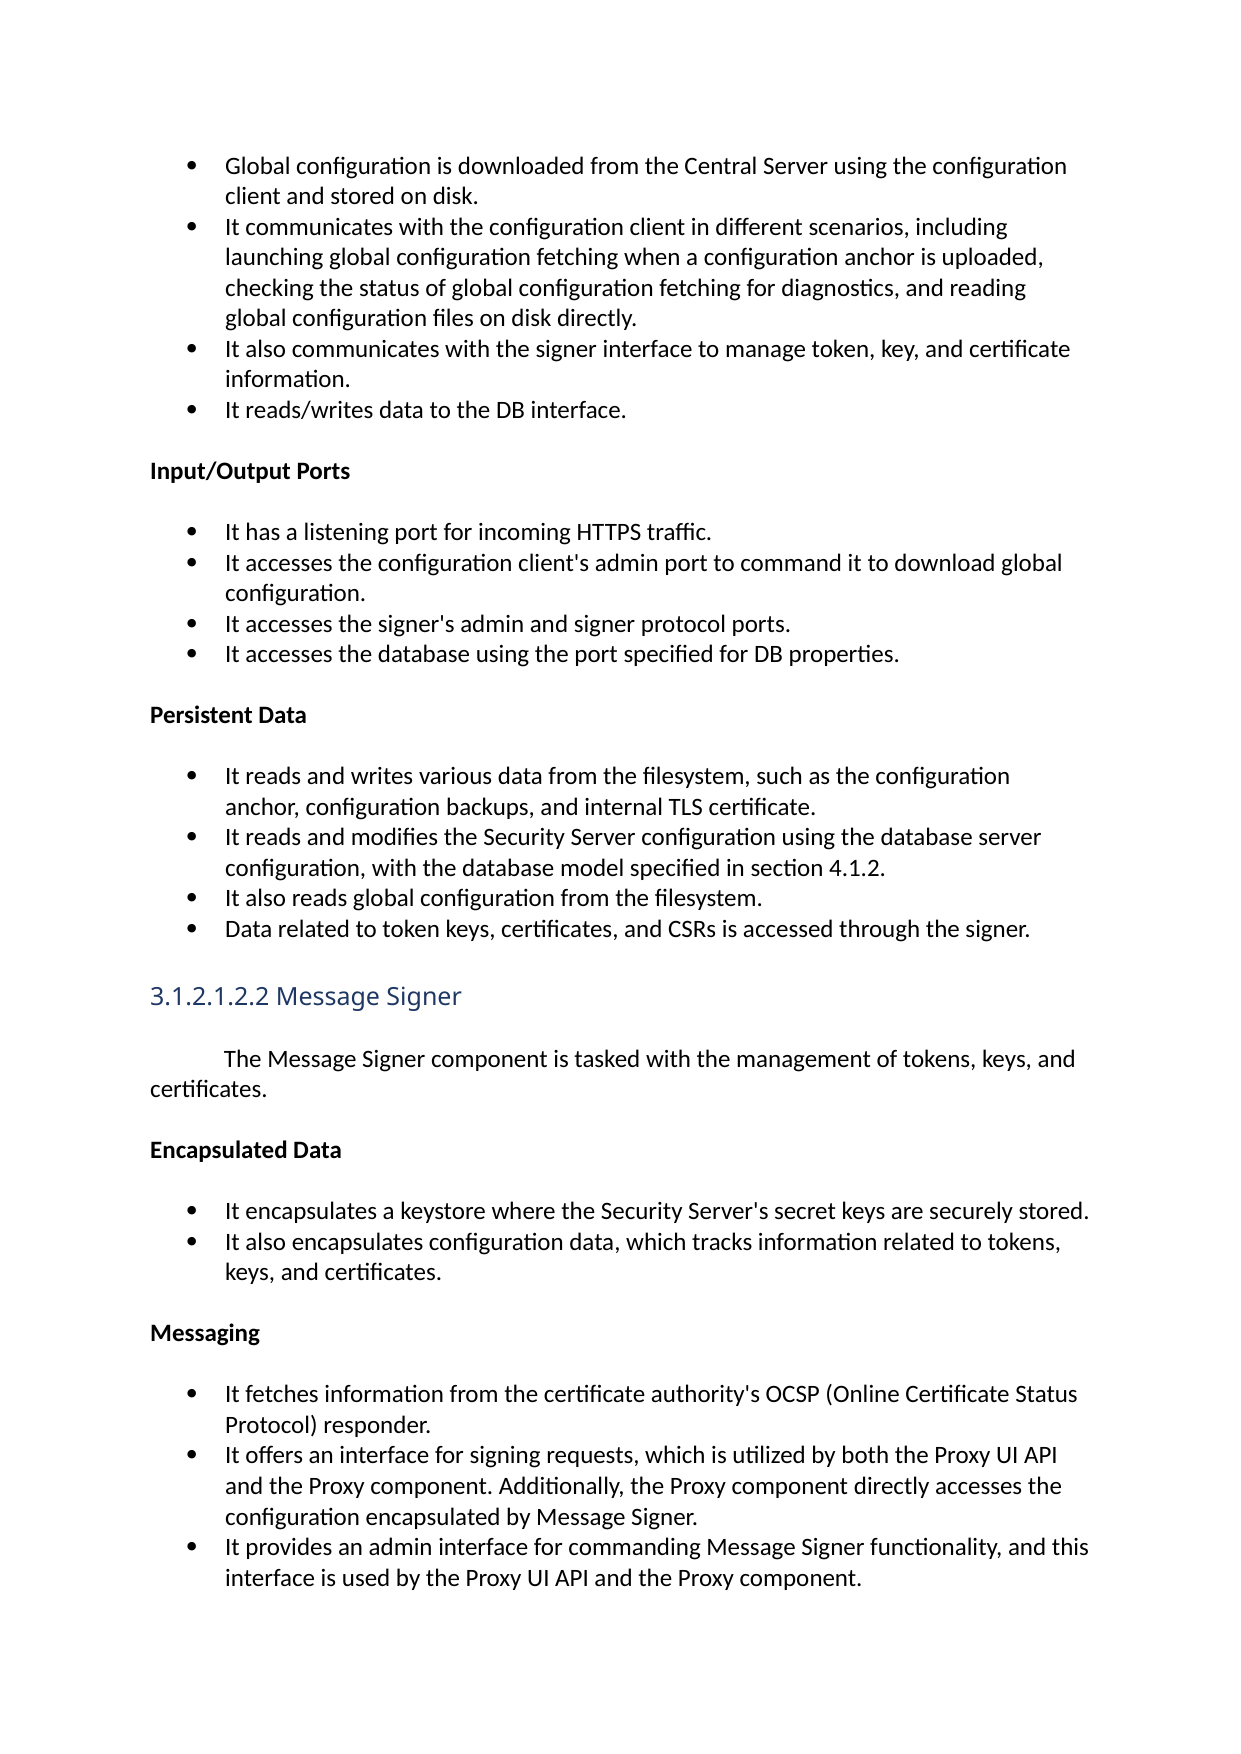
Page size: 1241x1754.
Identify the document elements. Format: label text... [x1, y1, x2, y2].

list Global configuration is downloaded from the Central Server using the configuration client and stored on disk. [187, 150, 1090, 211]
list It provides an admin interface for commanding Message Signer functionality, and this interface is used by the Proxy UI API and the Proxy component. [187, 1531, 1090, 1592]
list It also reads global configuration from the filesystem. [187, 882, 1090, 913]
list Data related to token keys, certificates, and CSRs is accessed through the signer. [187, 913, 1090, 943]
text Encapsulated Data [150, 1134, 1090, 1165]
list It also communicates with the signer interface to manage token, key, and certificate information. [187, 333, 1090, 394]
list It has a listening port for incoming HTTPS traffic. [187, 516, 1090, 547]
text The Message Signer component is tasked with the management of tokens, keys, and certificates. [150, 1043, 1090, 1104]
text Input/Output Ports [150, 455, 1090, 486]
text Persistent Data [150, 699, 1090, 730]
list It reads and writes various data from the filesystem, such as the configuration anchor, configuration backups, and internal TLS certificate. [187, 760, 1090, 821]
text Messaging [150, 1317, 1090, 1348]
list It communicates with the configuration client in different scenarios, including launching global configuration fetching when a configuration anchor is uploaded, checking the status of global configuration fetching for diagnostics, and reading global configuration files on disk directly. [187, 211, 1090, 333]
list It reads and modifies the Security Server configuration using the database server configuration, with the database model specified in section 4.1.2. [187, 821, 1090, 882]
subtitle 3.1.2.1.2.2 Message Signer [150, 978, 1090, 1012]
list It encapsulates a keystore where the Security Server's secret keys are securely stored. [187, 1195, 1090, 1226]
list It accesses the database using the port specified for DB properties. [187, 638, 1090, 669]
list It offers an interface for signing requests, which is utilized by both the Proxy UI API and the Proxy component. Additionally, the Proxy component directly accesses the configuration encapsulated by Message Signer. [187, 1439, 1090, 1531]
list It accesses the signer's admin and signer protocol ports. [187, 608, 1090, 638]
list It accesses the configuration client's admin port to command it to download global configuration. [187, 547, 1090, 608]
list It reads/writes data to the DB interface. [187, 394, 1090, 425]
list It fetches information from the certificate authority's OCSP (Online Certificate Status Protocol) responder. [187, 1378, 1090, 1439]
list It also encapsulates configuration data, which tracks information related to tokens, keys, and certificates. [187, 1226, 1090, 1287]
